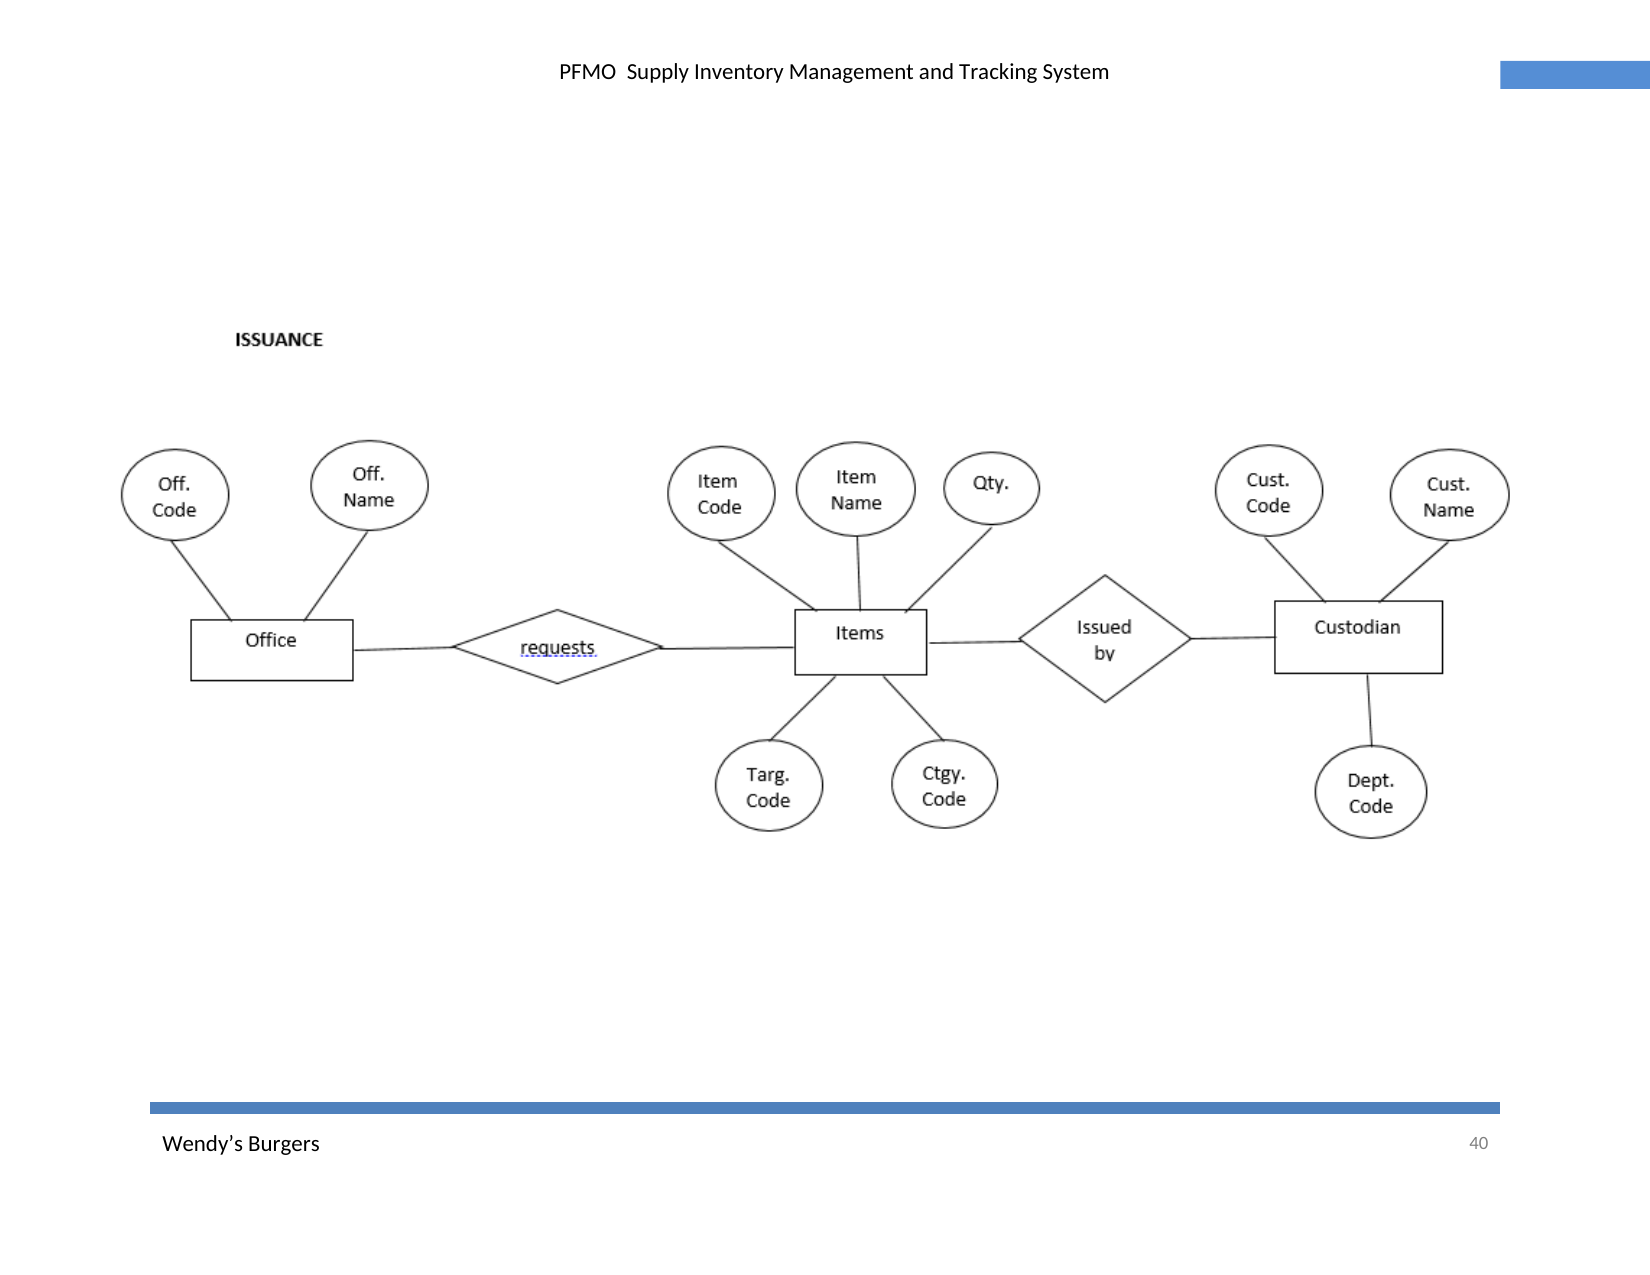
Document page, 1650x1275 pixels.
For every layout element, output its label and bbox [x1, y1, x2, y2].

picture [100, 301, 1557, 895]
